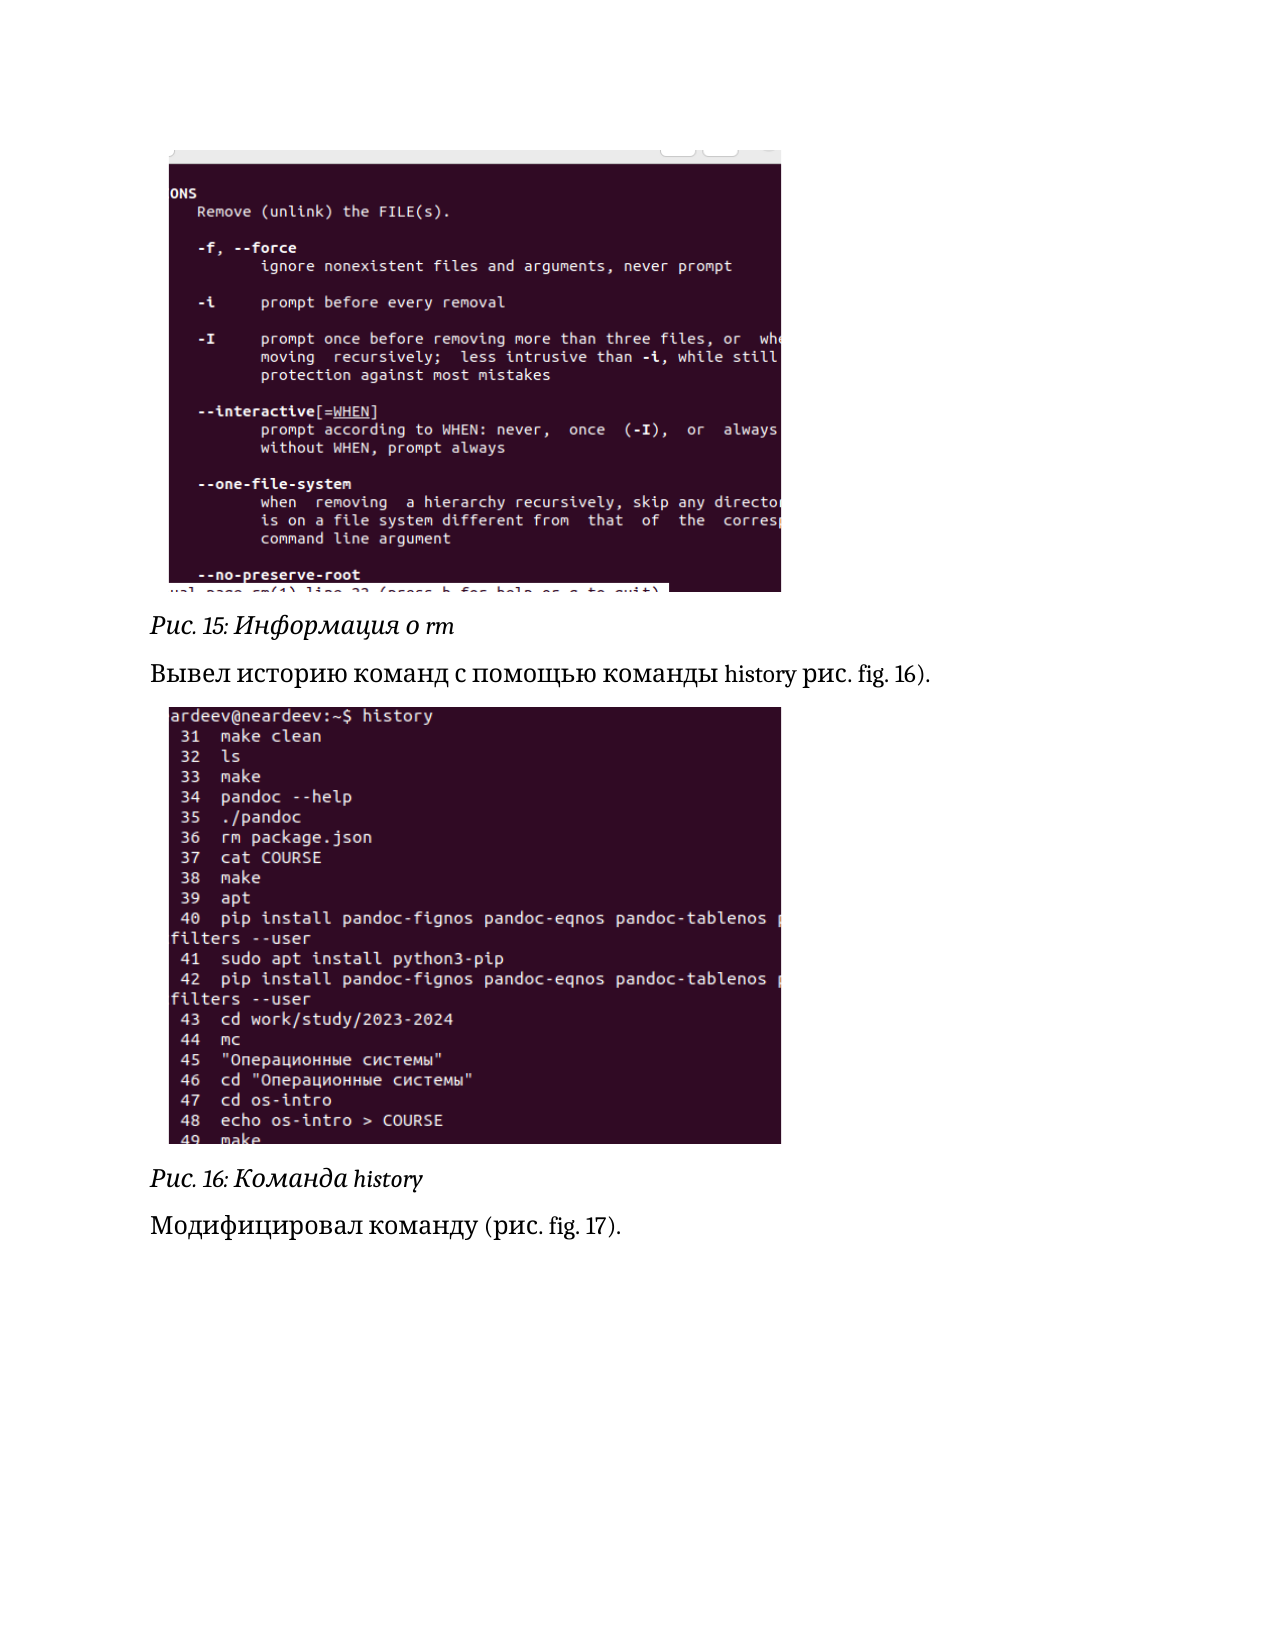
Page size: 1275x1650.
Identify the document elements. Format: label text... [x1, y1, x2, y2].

text Вывел историю команд с помощью команды history рис. fig. 16). [150, 660, 1125, 688]
text Модифицировал команду (рис. fig. 17). [150, 1212, 1125, 1241]
text Рис. 16: Команда history [150, 1164, 1125, 1193]
picture [168, 707, 782, 1144]
picture [168, 150, 782, 592]
text Рис. 15: Информация о rm [150, 612, 1125, 641]
